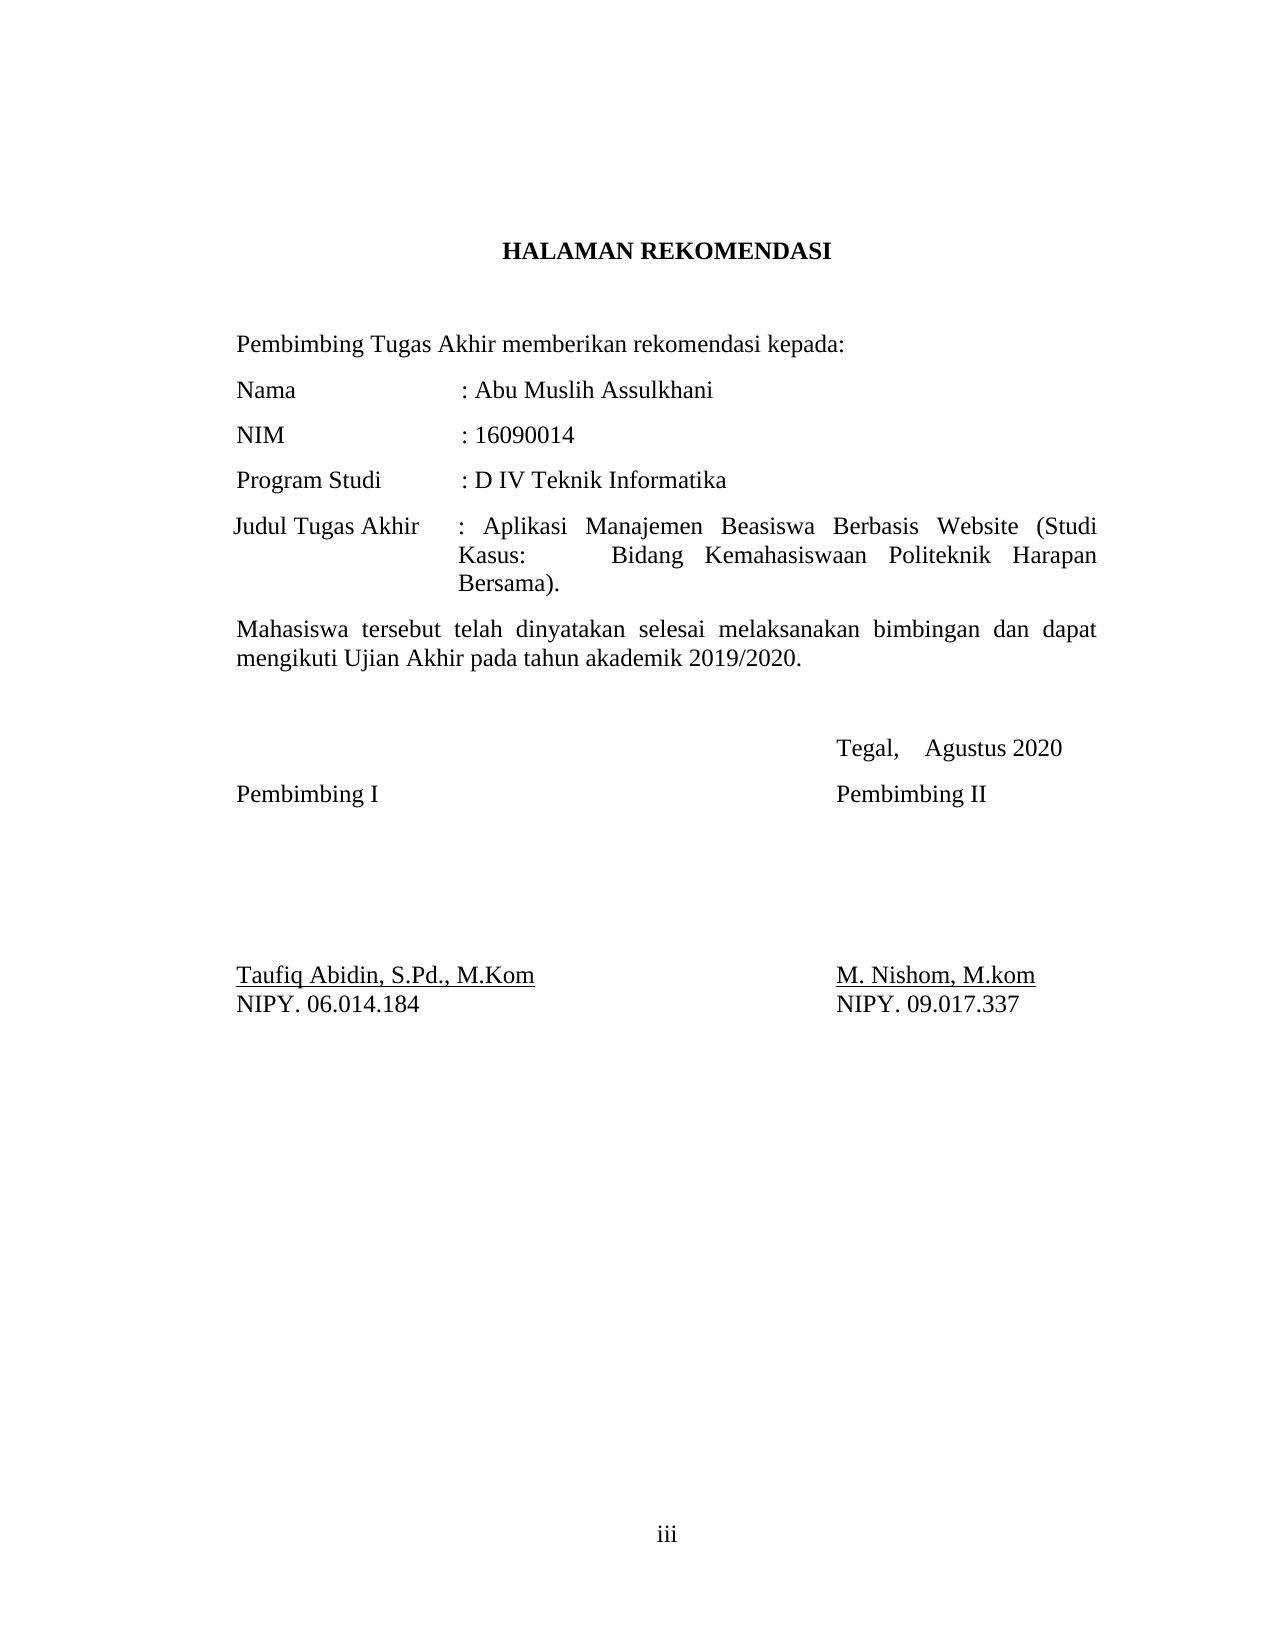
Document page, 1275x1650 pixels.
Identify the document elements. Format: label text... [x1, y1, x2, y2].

text Mahasiswa tersebut telah dinyatakan selesai melaksanakan bimbingan dan dapat mengikuti Ujian Akhir pada tahun akademik 2019/2020. [236, 614, 1098, 671]
text NIM : 16090014 [236, 420, 1098, 449]
text NIPY. 06.014.184 NIPY. 09.017.337 [236, 989, 1098, 1018]
text Nama : Abu Muslih Assulkhani [236, 375, 1098, 403]
text Program Studi : D IV Teknik Informatika [236, 466, 1098, 494]
text Tegal, Agustus 2020 [236, 733, 1098, 762]
text Judul Tugas Akhir : Aplikasi Manajemen Beasiswa Berbasis Website (Studi Kasus: Bidang Kemahasiswaan Politeknik Harapan Bersama). [233, 511, 1098, 597]
text Pembimbing Tugas Akhir memberikan rekomendasi kepada: [236, 329, 1098, 358]
text Pembimbing I Pembimbing II [236, 779, 1098, 808]
text Taufiq Abidin, S.Pd., M.Kom M. Nishom, M.kom [236, 961, 1098, 989]
text HALAMAN REKOMENDASI [236, 236, 1098, 265]
